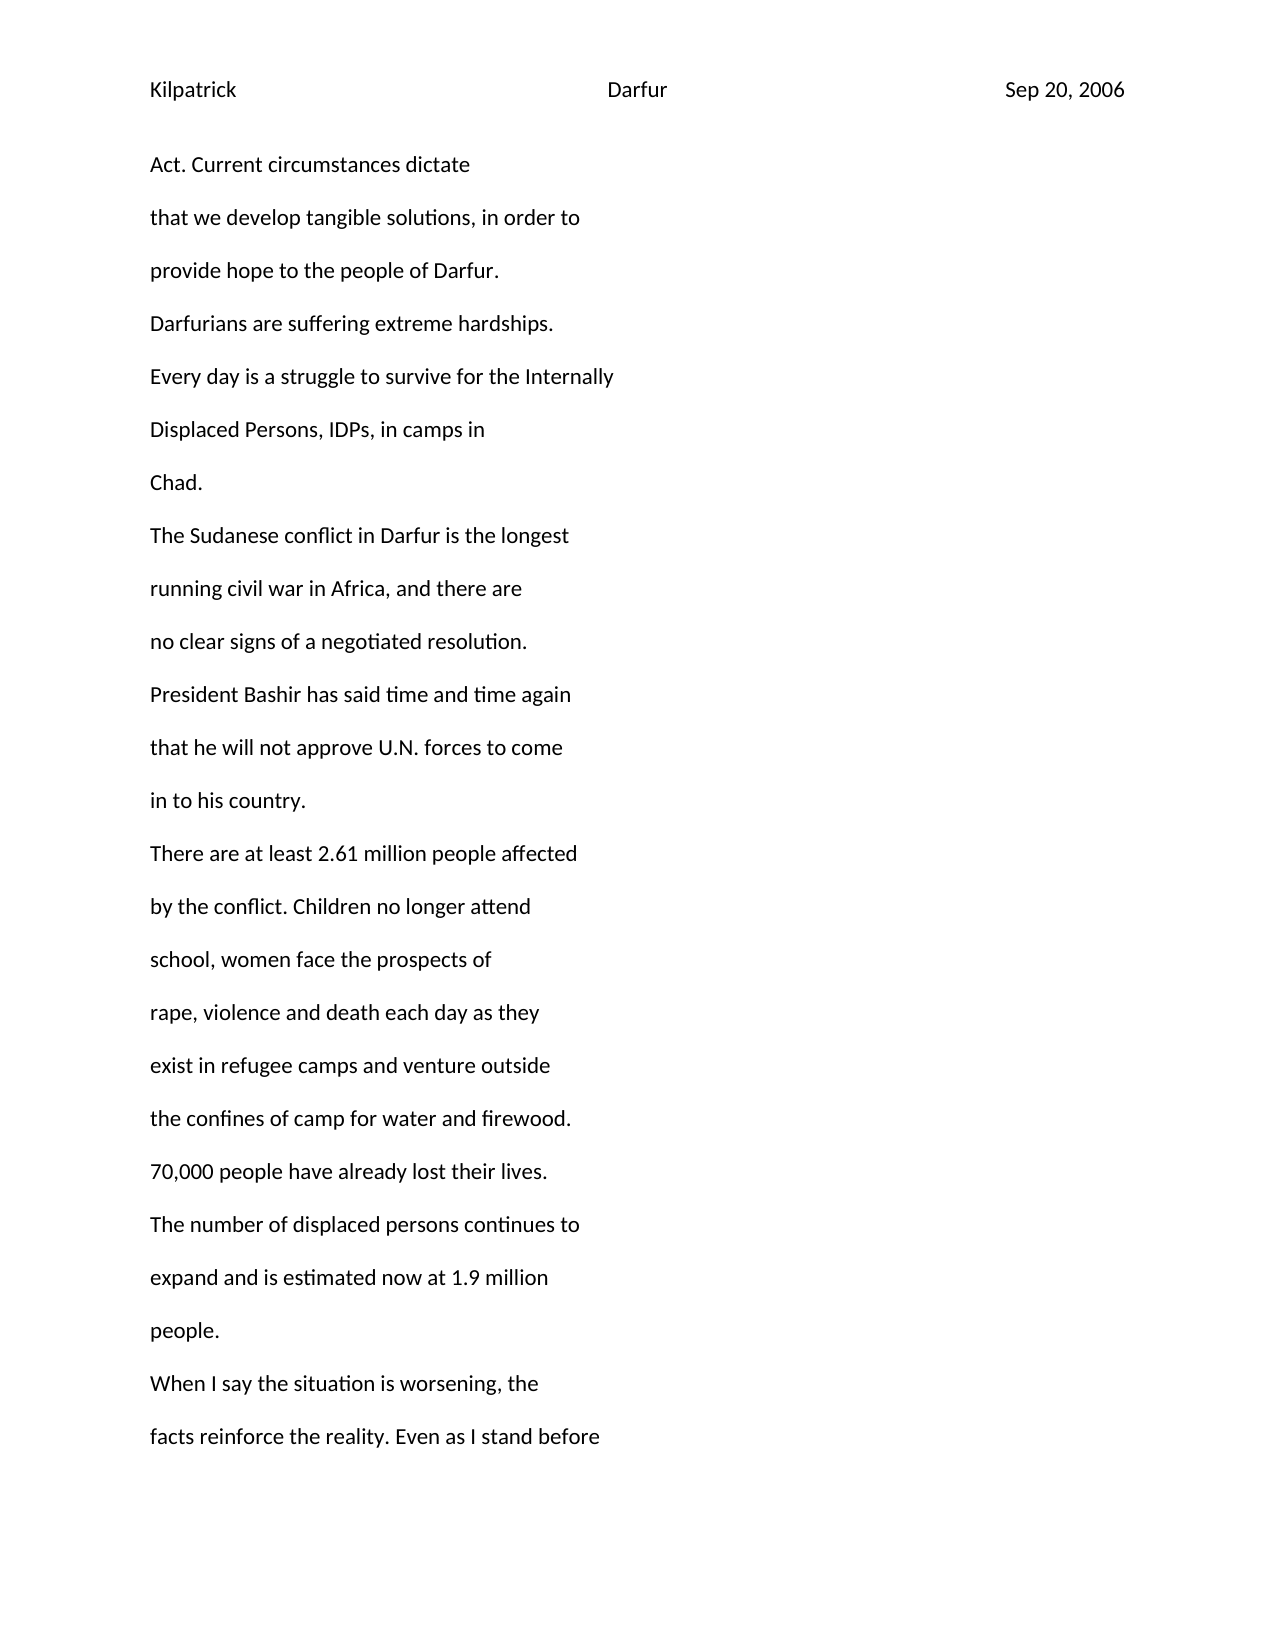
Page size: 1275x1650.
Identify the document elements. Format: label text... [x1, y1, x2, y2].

text the confines of camp for water and firewood. [150, 1104, 1125, 1132]
text President Bashir has said time and time again [150, 680, 1125, 708]
text Displaced Persons, IDPs, in camps in [150, 415, 1125, 443]
text The Sudanese conflict in Darfur is the longest [150, 521, 1125, 549]
text Chad. [150, 468, 1125, 496]
text people. [150, 1316, 1125, 1344]
text by the conflict. Children no longer attend [150, 892, 1125, 920]
text school, women face the prospects of [150, 945, 1125, 973]
text Every day is a struggle to survive for the Internally [150, 362, 1125, 390]
text rape, violence and death each day as they [150, 998, 1125, 1026]
text expand and is estimated now at 1.9 million [150, 1263, 1125, 1291]
text no clear signs of a negotiated resolution. [150, 627, 1125, 655]
text Darfurians are suffering extreme hardships. [150, 309, 1125, 337]
text running civil war in Africa, and there are [150, 574, 1125, 602]
text 70,000 people have already lost their lives. [150, 1157, 1125, 1185]
text Act. Current circumstances dictate [150, 150, 1125, 178]
text that he will not approve U.N. forces to come [150, 733, 1125, 761]
text in to his country. [150, 786, 1125, 814]
text facts reinforce the reality. Even as I stand before [150, 1422, 1125, 1451]
text exist in refugee camps and venture outside [150, 1051, 1125, 1079]
text The number of displaced persons continues to [150, 1210, 1125, 1238]
text that we develop tangible solutions, in order to [150, 203, 1125, 231]
text provide hope to the people of Darfur. [150, 256, 1125, 284]
text There are at least 2.61 million people affected [150, 839, 1125, 867]
text When I say the situation is worsening, the [150, 1369, 1125, 1397]
